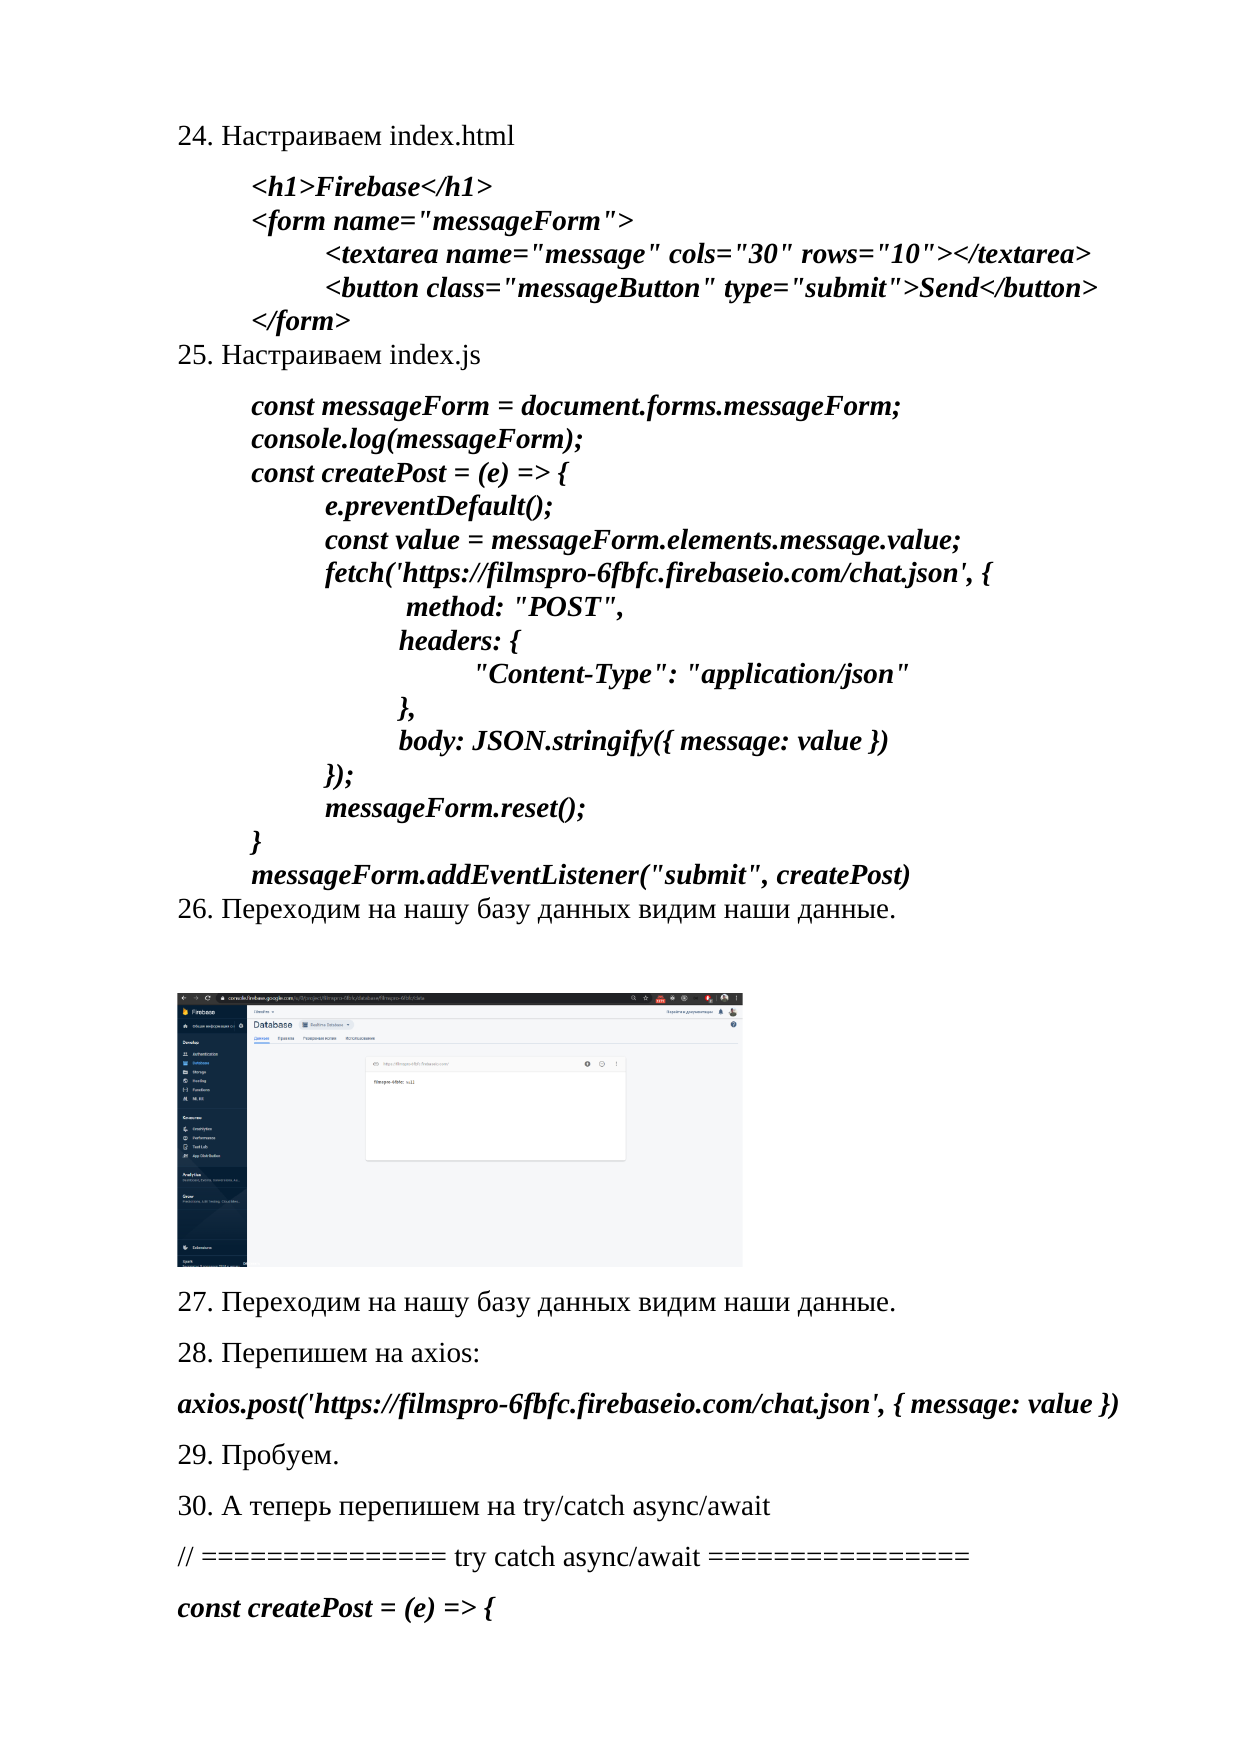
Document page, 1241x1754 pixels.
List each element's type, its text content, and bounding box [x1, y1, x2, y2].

text 27. Переходим на нашу базу данных видим наши данные. [177, 1284, 1152, 1317]
picture [177, 993, 743, 1267]
text 24. Настраиваем index.html [177, 118, 1152, 152]
text const createPost = (e) => { [177, 1590, 1152, 1623]
text e.preventDefault(); [177, 488, 1152, 522]
text <button class="messageButton" type="submit">Send</button> [177, 270, 1152, 303]
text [177, 1386, 1152, 1419]
text 28. Перепишем на axios: [177, 1335, 1152, 1368]
text 29. Пробуем. [177, 1437, 1152, 1470]
text 26. Переходим на нашу базу данных видим наши данные. [177, 891, 1152, 924]
text <textarea name="message" cols="30" rows="10"></textarea> [177, 236, 1152, 270]
text method: "POST", [177, 589, 1152, 623]
text <h1>Firebase</h1> [177, 169, 1152, 203]
text body: JSON.stringify({ message: value }) [177, 723, 1152, 757]
text const createPost = (e) => { [177, 455, 1152, 488]
text headers: { [177, 623, 1152, 656]
text const messageForm = document.forms.messageForm; [177, 388, 1152, 421]
text }, [177, 690, 1152, 723]
text const value = messageForm.elements.message.value; [177, 522, 1152, 556]
text <form name="messageForm"> [177, 203, 1152, 236]
text messageForm.addEventListener("submit", createPost) [177, 857, 1152, 891]
text 30. А теперь перепишем на try/catch async/await [177, 1488, 1152, 1521]
text 25. Настраиваем index.js [177, 337, 1152, 370]
text messageForm.reset(); [251, 790, 1152, 824]
text fetch('https://filmspro-6fbfc.firebaseio.com/chat.json', { [177, 556, 1152, 589]
text </form> [177, 303, 1152, 337]
text } [251, 824, 1152, 857]
text console.log(messageForm); [177, 421, 1152, 455]
text "Content-Type": "application/json" [177, 656, 1152, 690]
text // =============== try catch async/await ================ [177, 1539, 1152, 1572]
text }); [177, 757, 1152, 790]
